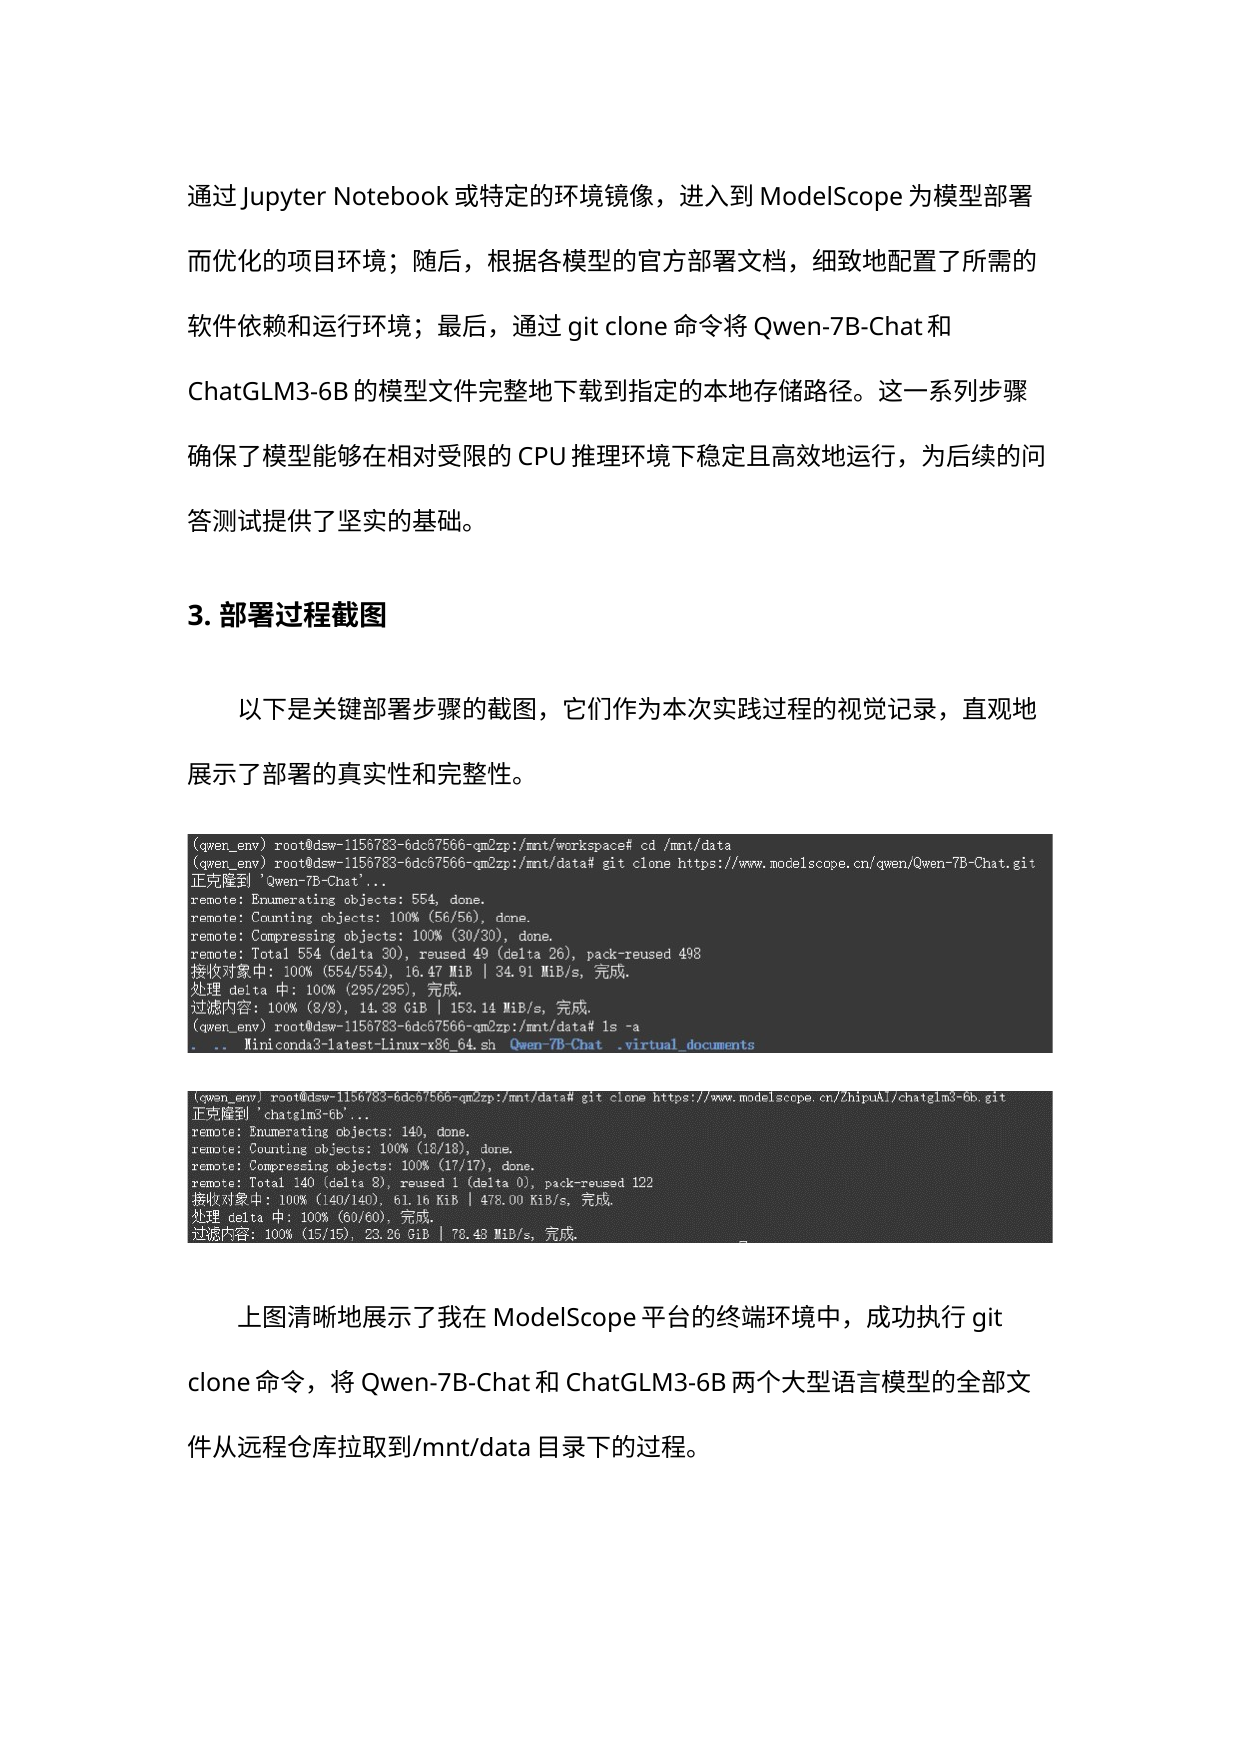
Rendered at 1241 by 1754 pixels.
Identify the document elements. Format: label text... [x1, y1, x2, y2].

text 3. 部署过程截图 [187, 581, 1053, 646]
picture [187, 834, 1053, 1053]
text 上图清晰地展示了我在ModelScope平台的终端环境中，成功执行git clone命令，将Qwen-7B-Chat和ChatGLM3-6B两个大型语言模型的全部文件从远程仓库拉取到/mnt/data目录下的过程。 [187, 1283, 1053, 1478]
picture [187, 1091, 1053, 1243]
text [187, 162, 1053, 552]
text 以下是关键部署步骤的截图，它们作为本次实践过程的视觉记录，直观地展示了部署的真实性和完整性。 [187, 675, 1053, 805]
